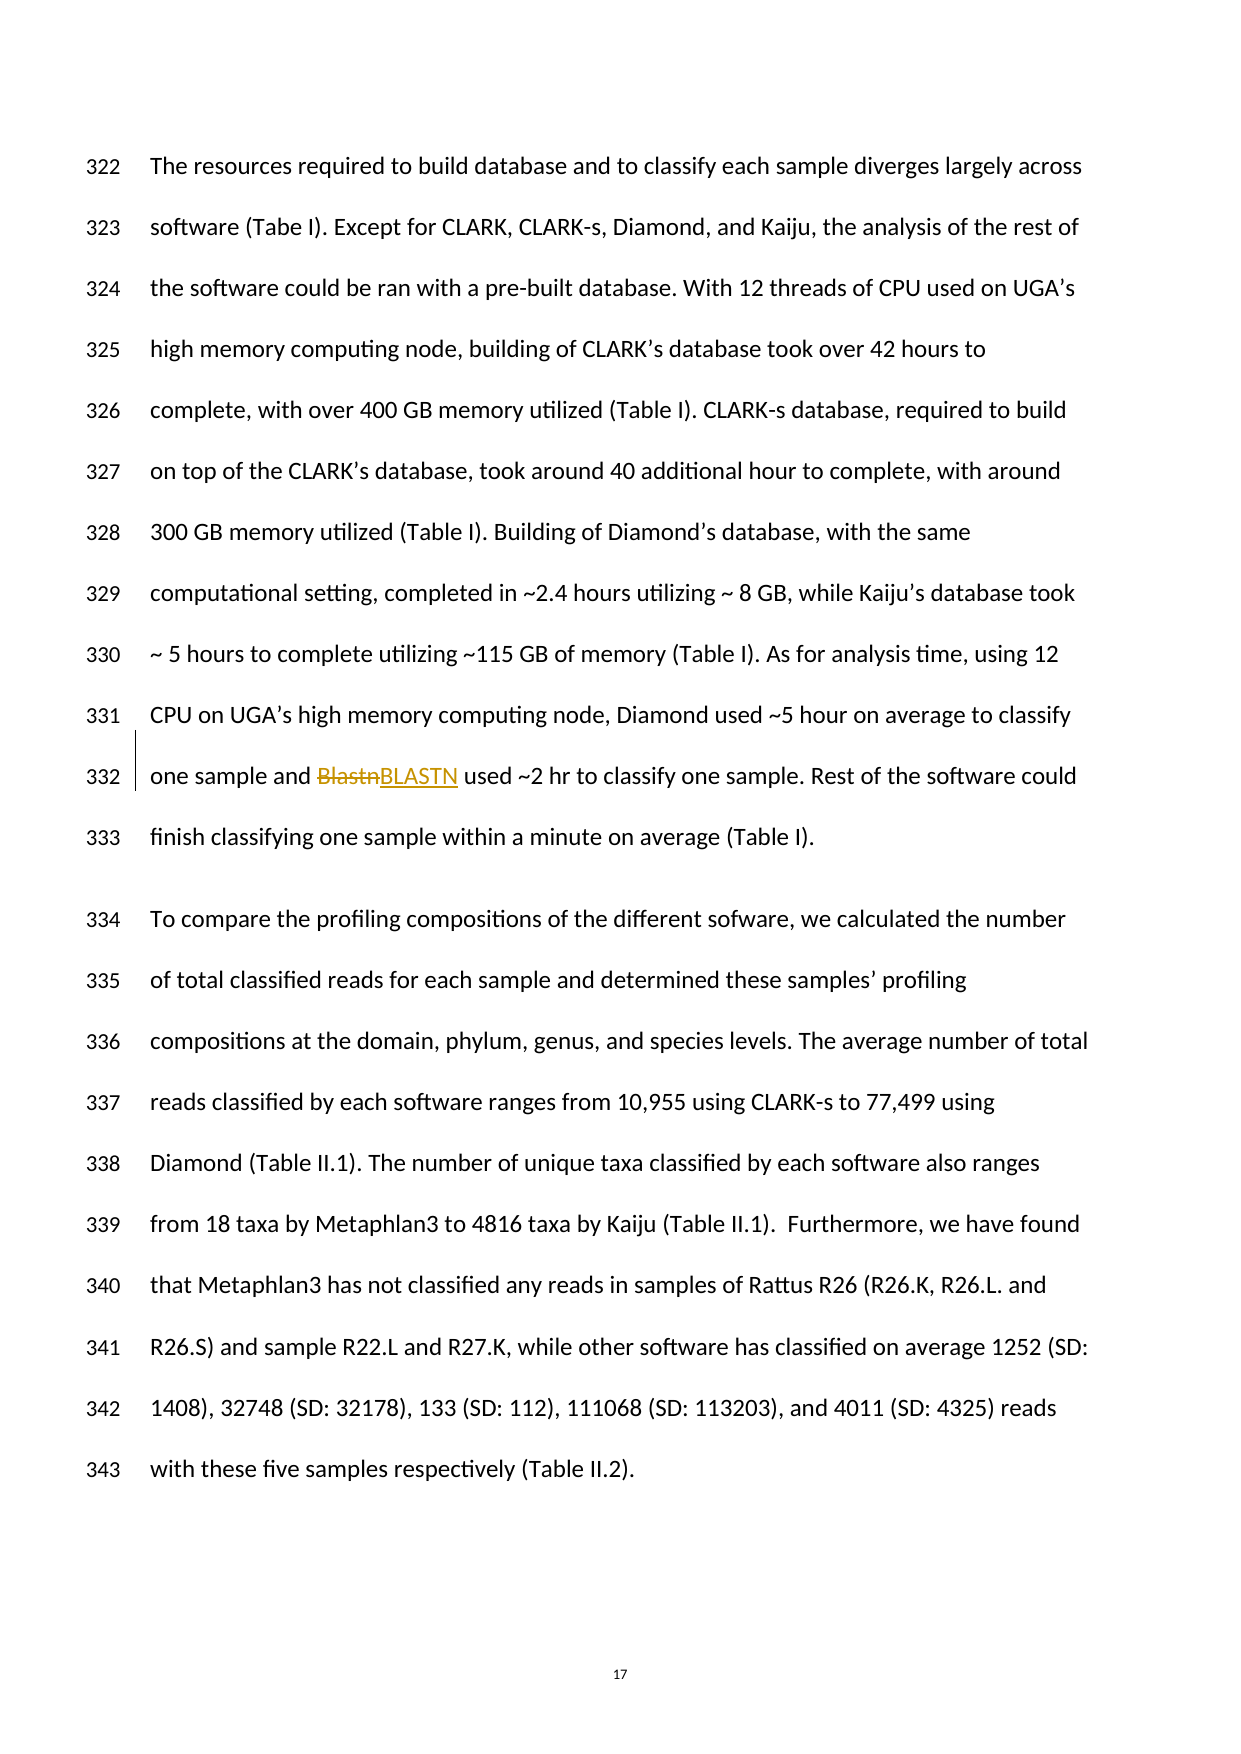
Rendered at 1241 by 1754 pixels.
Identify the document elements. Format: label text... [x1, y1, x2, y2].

text The resources required to build database and to classify each sample diverges largely across software (Tabe I). Except for CLARK, CLARK-s, Diamond, and Kaiju, the analysis of the rest of the software could be ran with a pre-built database. With 12 threads of CPU used on UGA’s high memory computing node, building of CLARK’s database took over 42 hours to complete, with over 400 GB memory utilized (Table I). CLARK-s database, required to build on top of the CLARK’s database, took around 40 additional hour to complete, with around 300 GB memory utilized (Table I). Building of Diamond’s database, with the same computational setting, completed in ~2.4 hours utilizing ~ 8 GB, while Kaiju’s database took ~ 5 hours to complete utilizing ~115 GB of memory (Table I). As for analysis time, using 12 CPU on UGA’s high memory computing node, Diamond used ~5 hour on average to classify one sample and used ~2 hr to classify one sample. Rest of the software could finish classifying one sample within a minute on average (Table I). [150, 150, 1090, 852]
text To compare the profiling compositions of the different sofware, we calculated the number of total classified reads for each sample and determined these samples’ profiling compositions at the domain, phylum, genus, and species levels. The average number of total reads classified by each software ranges from 10,955 using CLARK-s to 77,499 using Diamond (Table II.1). The number of unique taxa classified by each software also ranges from 18 taxa by Metaphlan3 to 4816 taxa by Kaiju (Table II.1). Furthermore, we have found that Metaphlan3 has not classified any reads in samples of Rattus R26 (R26.K, R26.L. and R26.S) and sample R22.L and R27.K, while other software has classified on average 1252 (SD: 1408), 32748 (SD: 32178), 133 (SD: 112), 111068 (SD: 113203), and 4011 (SD: 4325) reads with these five samples respectively (Table II.2). [150, 903, 1090, 1483]
